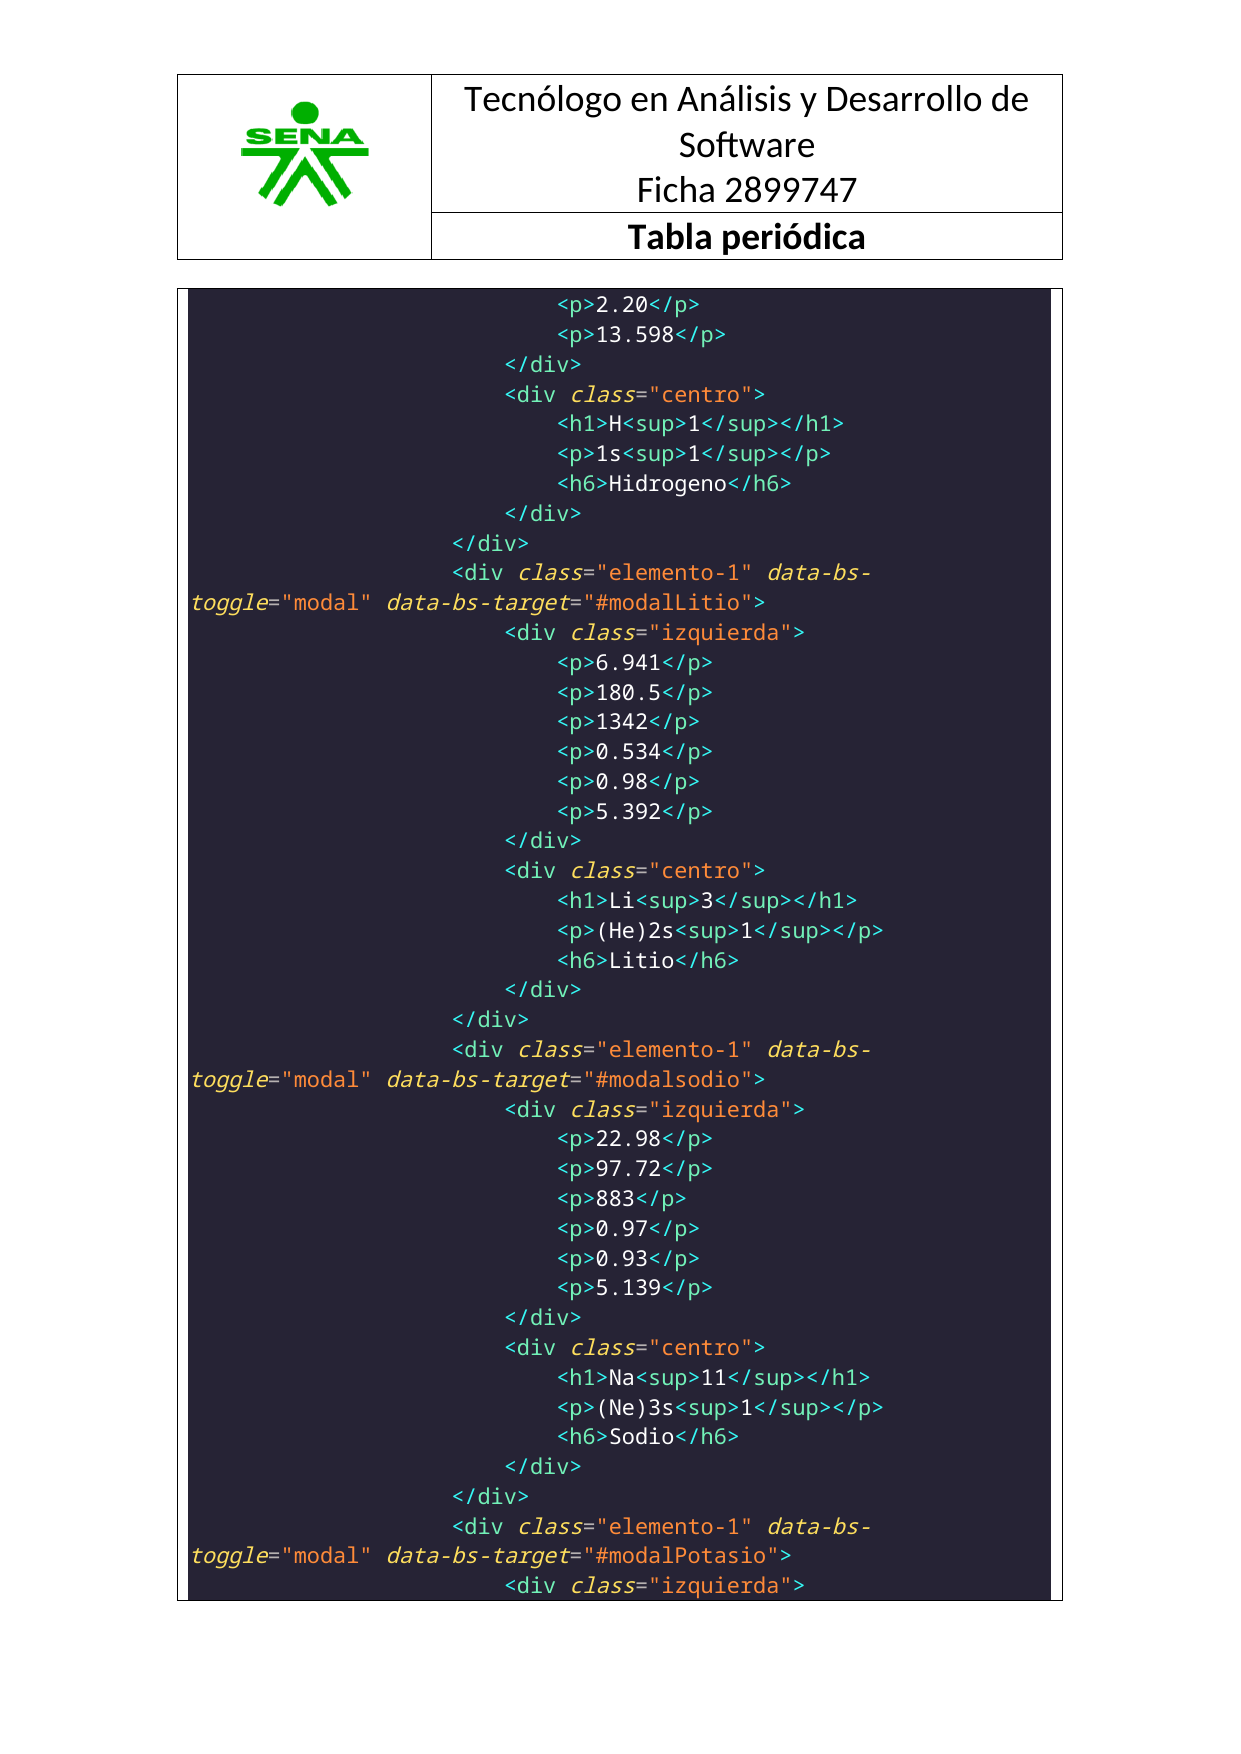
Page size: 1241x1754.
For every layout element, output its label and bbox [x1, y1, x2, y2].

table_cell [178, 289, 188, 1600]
picture [223, 92, 383, 220]
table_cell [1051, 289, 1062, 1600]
